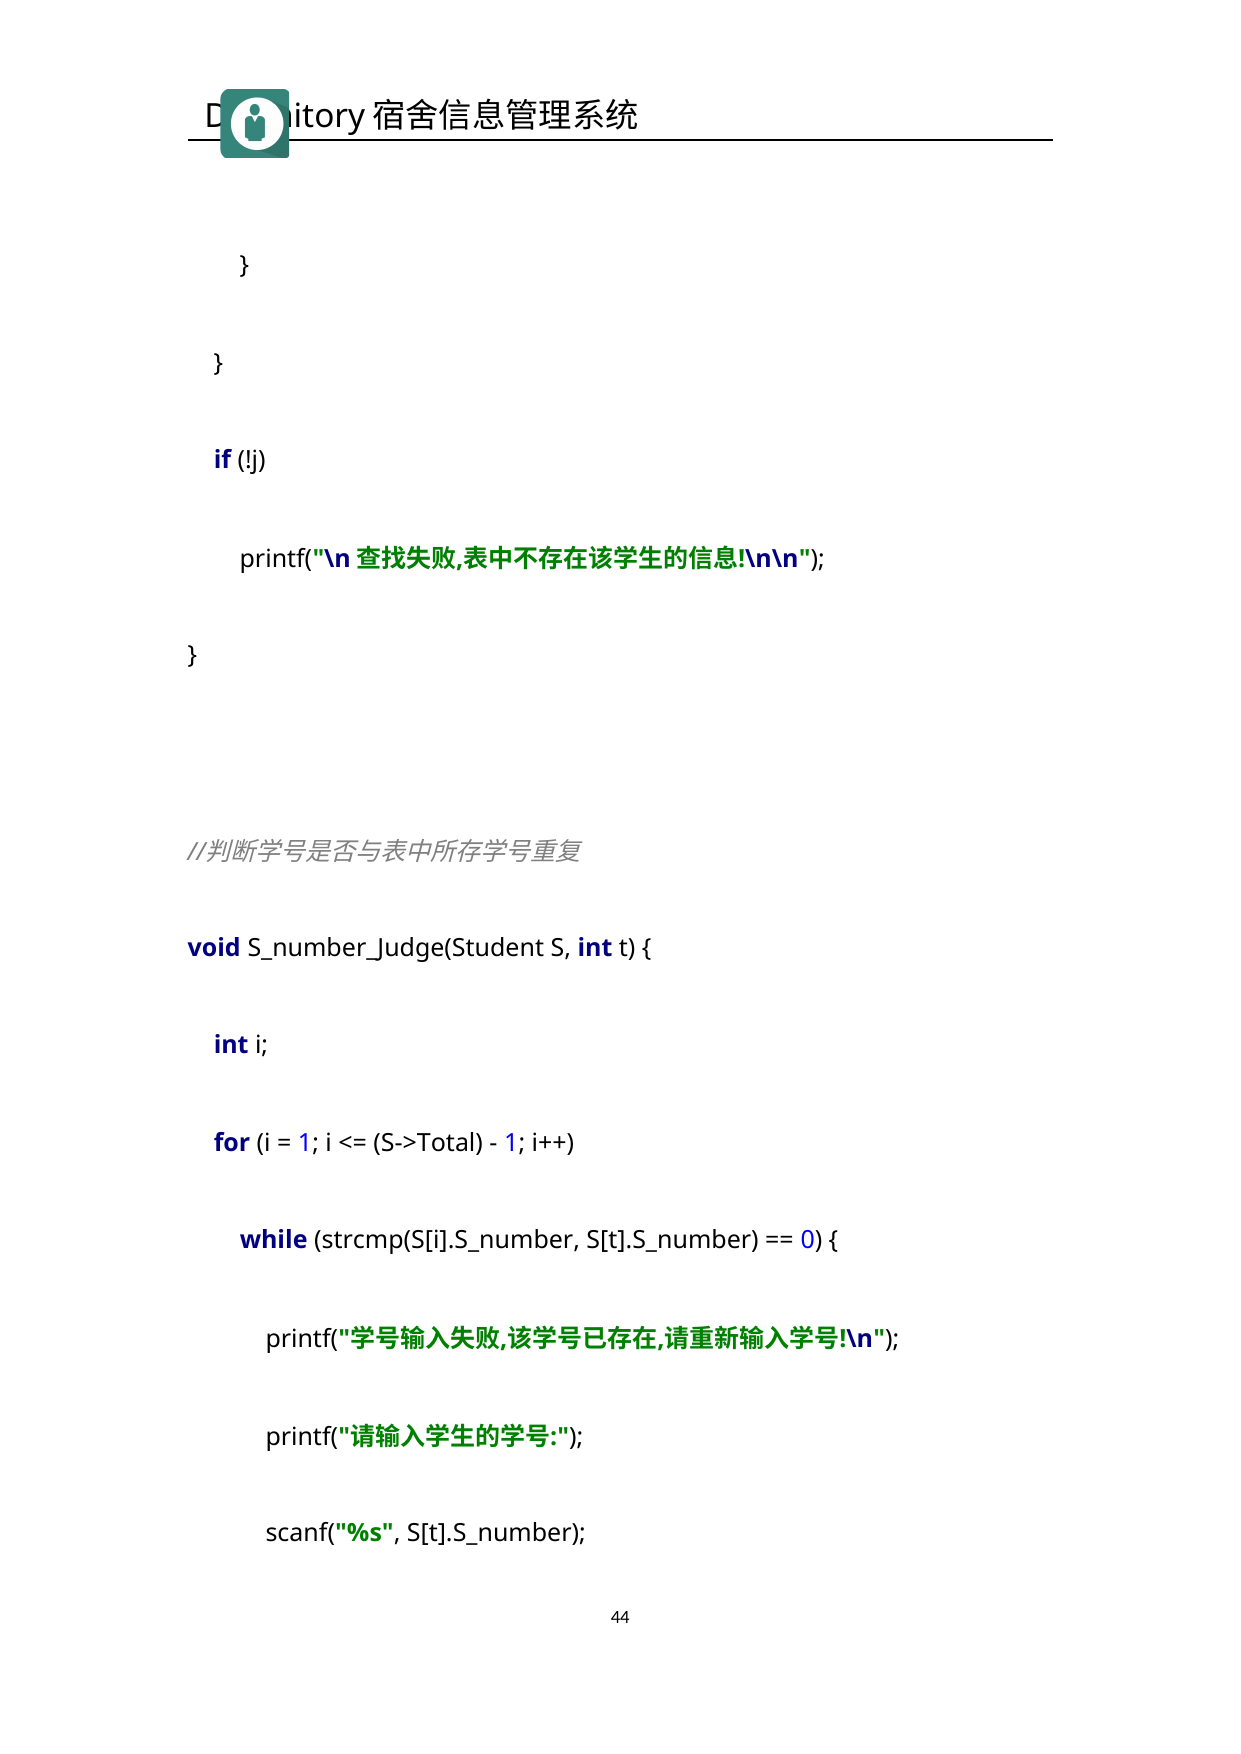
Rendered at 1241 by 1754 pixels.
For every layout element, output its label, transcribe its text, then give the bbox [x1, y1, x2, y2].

picture [220, 89, 290, 158]
